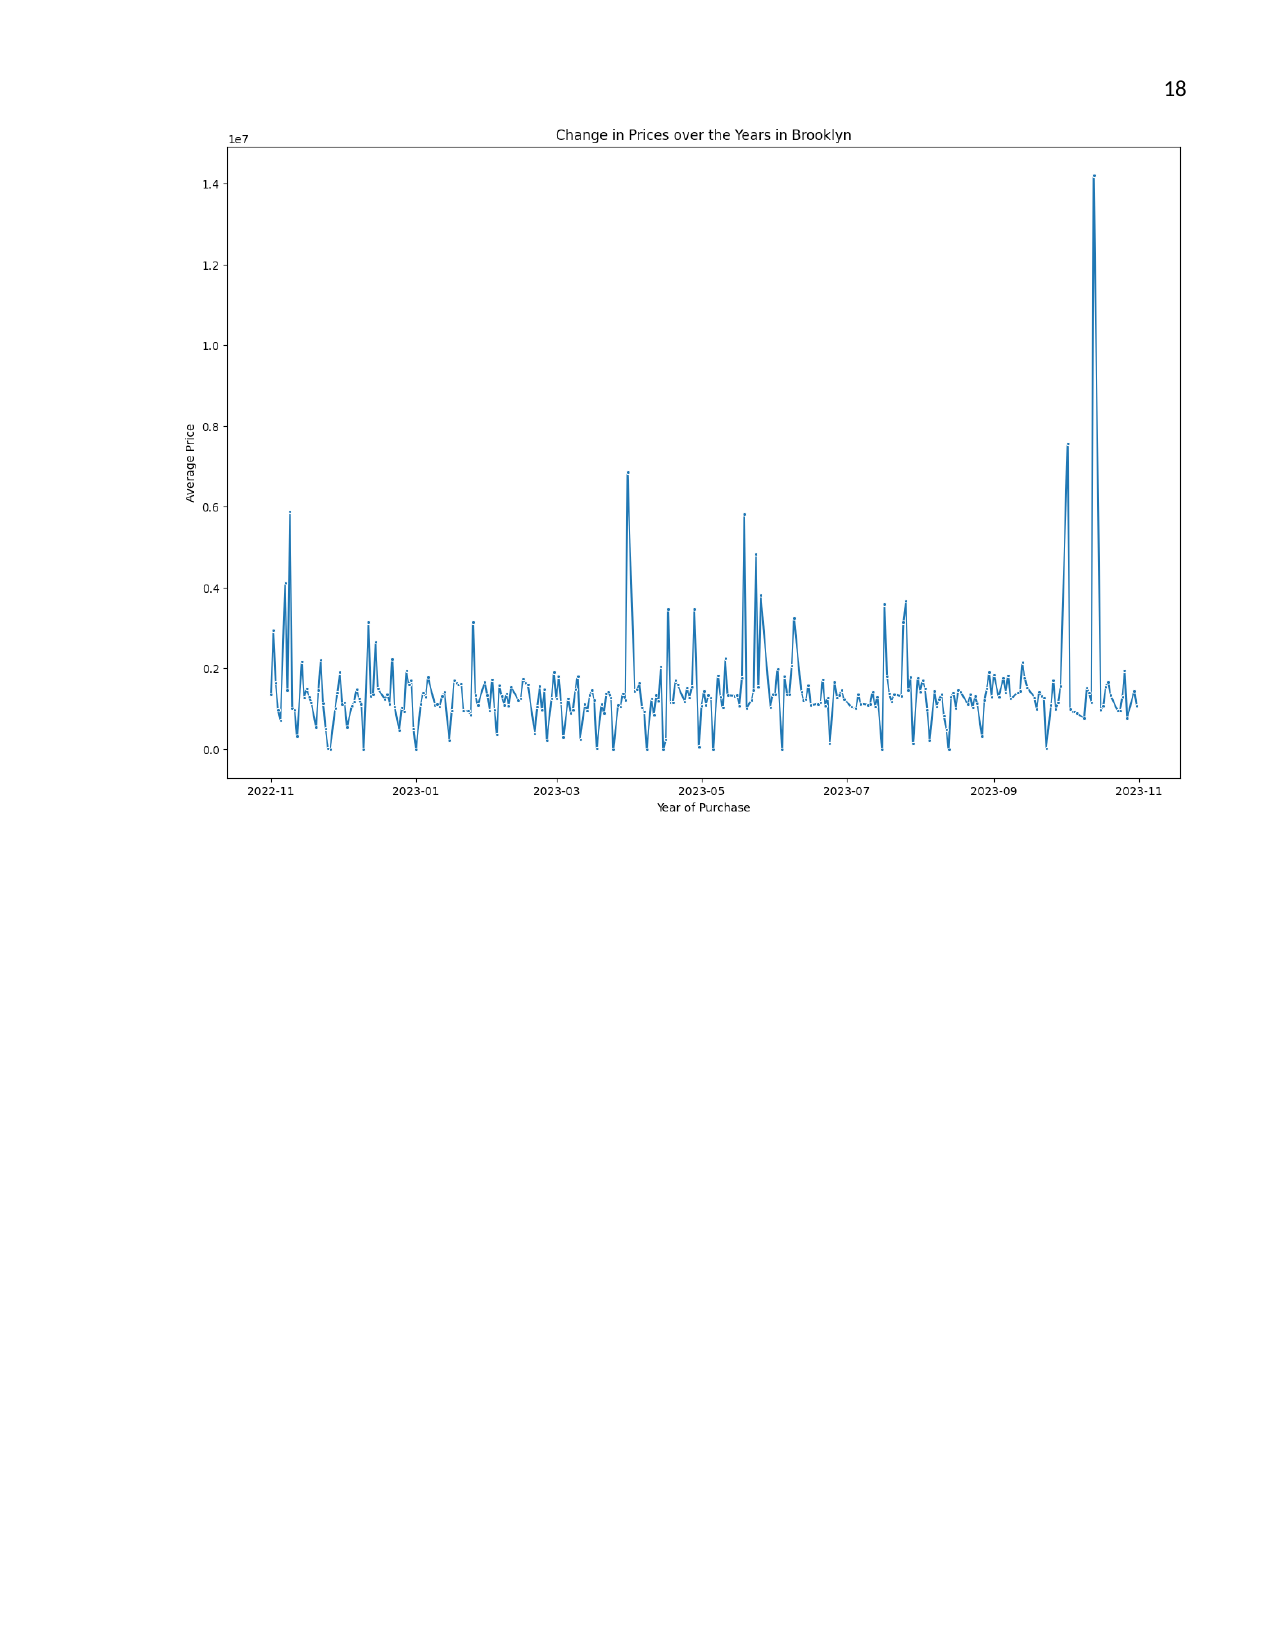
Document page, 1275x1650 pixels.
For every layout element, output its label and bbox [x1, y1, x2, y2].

picture [177, 120, 1187, 821]
